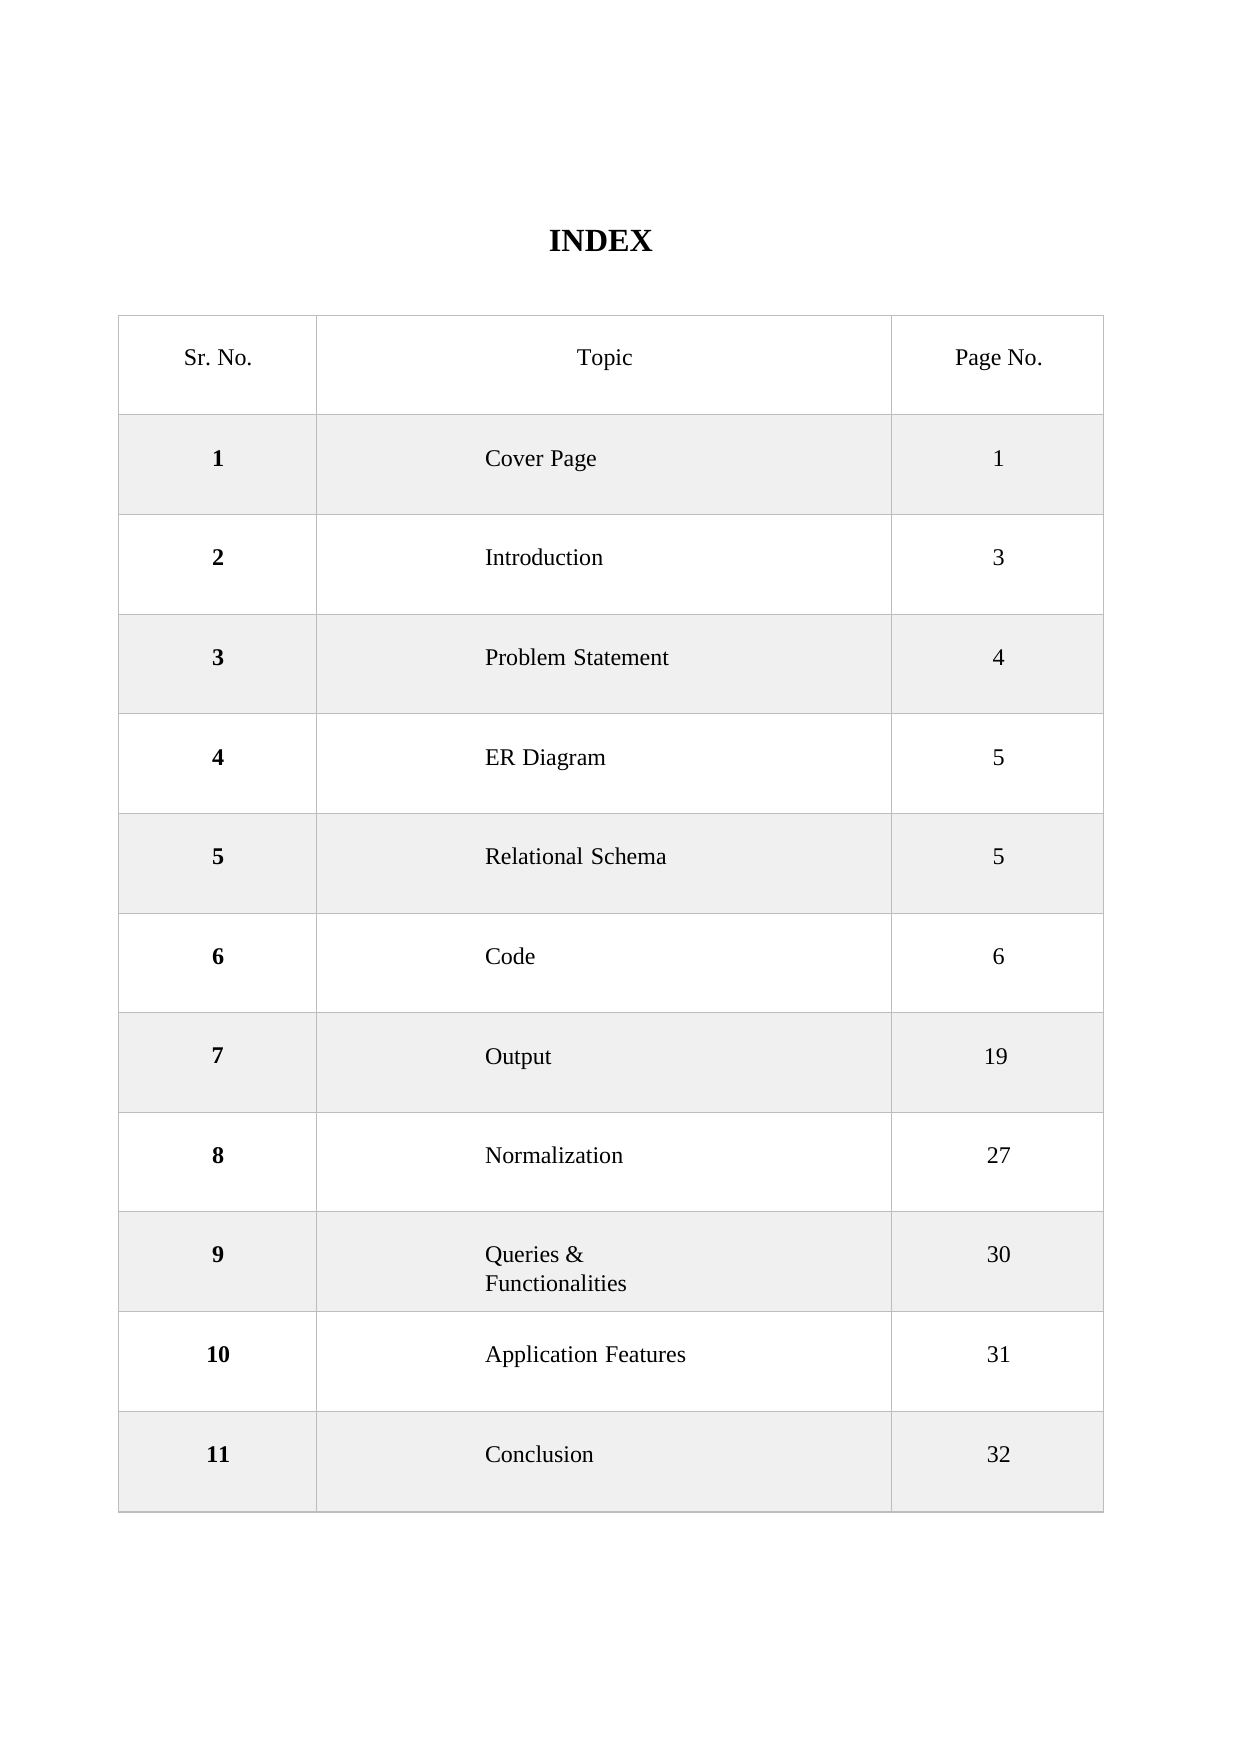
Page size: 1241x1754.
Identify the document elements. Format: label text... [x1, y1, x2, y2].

table_cell Problem Statement [317, 615, 891, 713]
table_cell 7 [119, 1013, 316, 1112]
table_cell Queries & Functionalities [317, 1212, 891, 1311]
table_cell 8 [119, 1113, 316, 1211]
table_cell 5 [892, 814, 1103, 913]
table_cell ER Diagram [317, 714, 891, 813]
table_cell 32 [892, 1412, 1103, 1511]
table_cell 11 [119, 1412, 316, 1511]
table_cell Normalization [317, 1113, 891, 1211]
table_cell 4 [892, 615, 1103, 713]
table_cell Conclusion [317, 1412, 891, 1511]
table_cell 6 [119, 914, 316, 1012]
table_cell 2 [119, 515, 316, 613]
table_cell Introduction [317, 515, 891, 613]
subtitle INDEX [222, 221, 980, 258]
table_cell Relational Schema [317, 814, 891, 913]
table_cell Code [317, 914, 891, 1012]
table_cell 5 [892, 714, 1103, 813]
table_cell 6 [892, 914, 1103, 1012]
table_cell Output [317, 1013, 891, 1112]
table_header Page No. [892, 316, 1103, 414]
table_cell Application Features [317, 1312, 891, 1411]
table_cell 31 [892, 1312, 1103, 1411]
table_cell 30 [892, 1212, 1103, 1311]
table_cell 27 [892, 1113, 1103, 1211]
table_cell 19 [892, 1013, 1103, 1112]
table_header Topic [317, 316, 891, 414]
table_cell 1 [892, 415, 1103, 514]
table_cell 3 [119, 615, 316, 713]
table_cell 10 [119, 1312, 316, 1411]
table_cell 3 [892, 515, 1103, 613]
table_cell 9 [119, 1212, 316, 1311]
table_cell Cover Page [317, 415, 891, 514]
table_cell 4 [119, 714, 316, 813]
table_cell 1 [119, 415, 316, 514]
table_cell 5 [119, 814, 316, 913]
table_header Sr. No. [119, 316, 316, 414]
